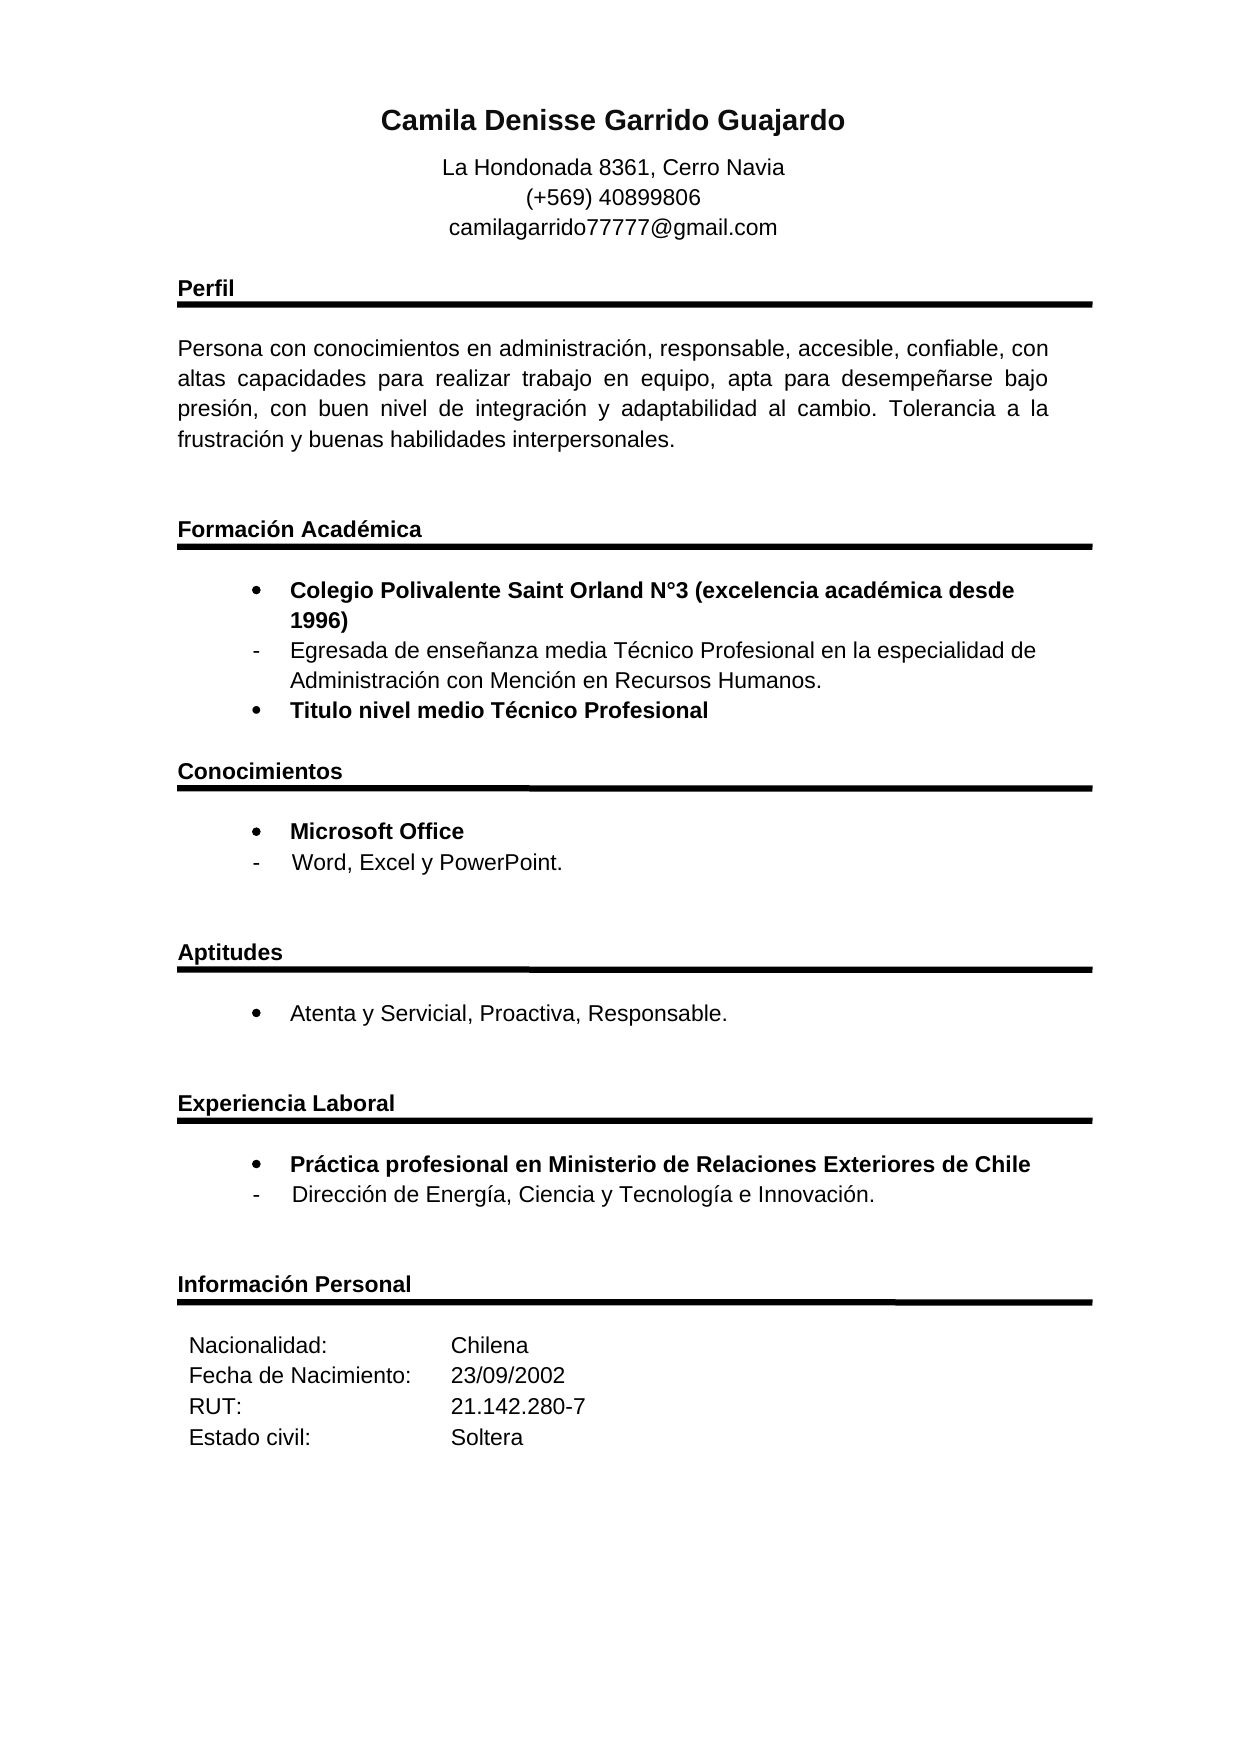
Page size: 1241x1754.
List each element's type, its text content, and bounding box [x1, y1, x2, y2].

list Titulo nivel medio Técnico Profesional [252, 697, 1049, 724]
table_header Chilena [439, 1332, 617, 1362]
list Atenta y Servicial, Proactiva, Responsable. [252, 999, 1049, 1026]
table_header Nacionalidad: [177, 1332, 439, 1362]
text Información Personal [177, 1271, 1049, 1298]
table_cell RUT: [177, 1393, 439, 1424]
text - Dirección de Energía, Ciencia y Tecnología e Innovación. [252, 1181, 1049, 1207]
table_cell Fecha de Nacimiento: [177, 1363, 439, 1393]
text (+569) 40899806 [177, 184, 1049, 210]
text camilagarrido77777@gmail.com [177, 214, 1049, 241]
list Colegio Polivalente Saint Orland N°3 (excelencia académica desde 1996) [252, 577, 1049, 633]
table_cell Soltera [439, 1424, 617, 1454]
list Microsoft Office [252, 818, 1049, 845]
table_cell 21.142.280-7 [439, 1393, 617, 1424]
text Camila Denisse Garrido Guajardo [177, 103, 1049, 137]
list Práctica profesional en Ministerio de Relaciones Exteriores de Chile [252, 1151, 1049, 1177]
text Perfil [177, 274, 1049, 301]
text Experiencia Laboral [177, 1090, 1049, 1117]
table_cell Estado civil: [177, 1424, 439, 1454]
text Aptitudes [177, 939, 1049, 966]
text La Hondonada 8361, Cerro Navia [177, 154, 1049, 180]
text Persona con conocimientos en administración, responsable, accesible, confiable, con altas capacidades para realizar trabajo en equipo, apta para desempeñarse bajo presión, con buen nivel de integración y adaptabilidad al cambio. Tolerancia a la frustración y buenas habilidades interpersonales. [177, 335, 1049, 452]
table_cell 23/09/2002 [439, 1363, 617, 1393]
text - Word, Excel y PowerPoint. [252, 848, 1049, 875]
text Conocimientos [177, 758, 1049, 784]
list Egresada de enseñanza media Técnico Profesional en la especialidad de Administración con Mención en Recursos Humanos. [252, 637, 1049, 694]
text Formación Académica [177, 516, 1049, 543]
